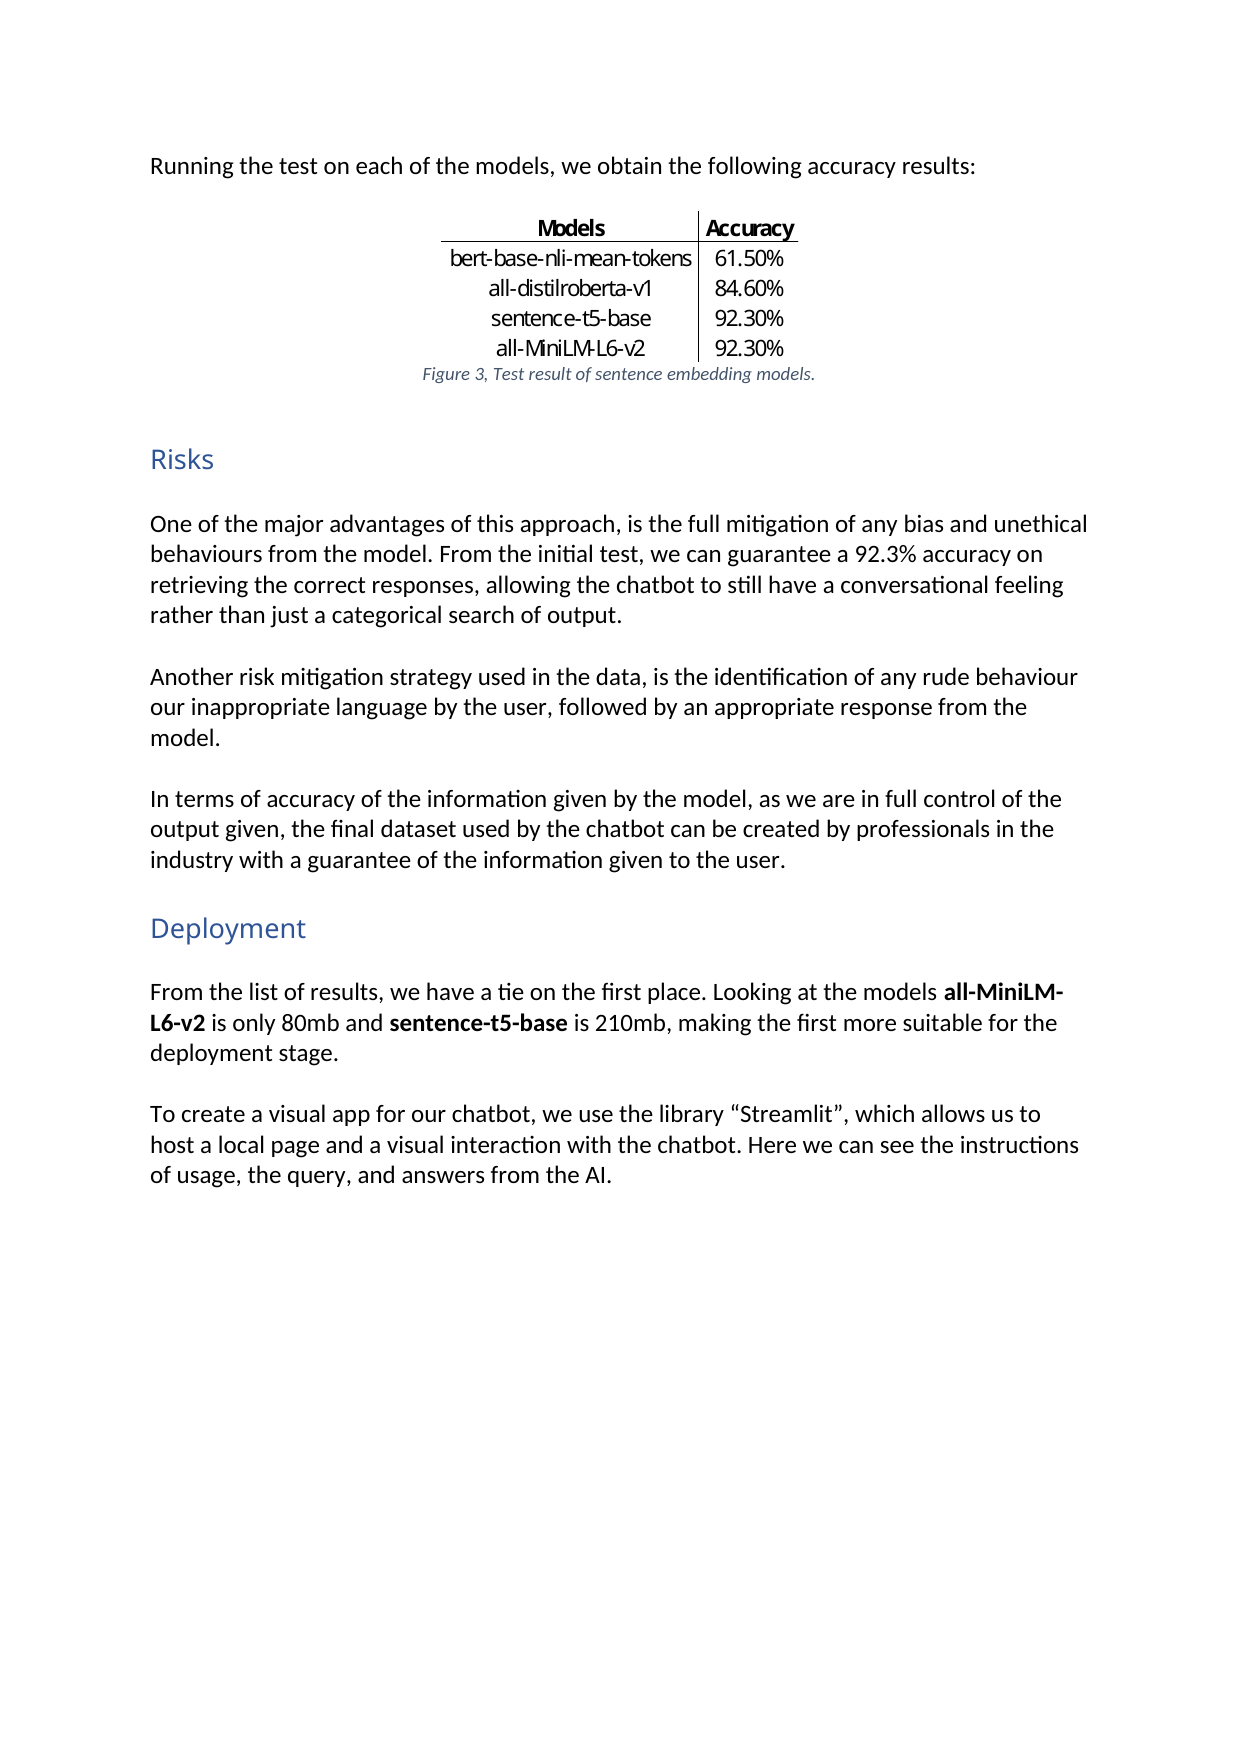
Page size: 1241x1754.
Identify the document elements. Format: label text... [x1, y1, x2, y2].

subtitle Deployment [150, 909, 1090, 946]
text Another risk mitigation strategy used in the data, is the identification of any rude behaviour our inappropriate language by the user, followed by an appropriate response from the model. [150, 661, 1090, 752]
text From the list of results, we have a tie on the first place. Looking at the models all-MiniLM-L6-v2 is only 80mb and sentence-t5-base is 210mb, making the first more suitable for the deployment stage. [150, 976, 1090, 1068]
text One of the major advantages of this approach, is the full mitigation of any bias and unethical behaviours from the model. From the initial test, we can guarantee a 92.3% accuracy on retrieving the correct responses, allowing the chatbot to still have a conversational feeling rather than just a categorical search of output. [150, 508, 1090, 630]
subtitle Risks [150, 441, 1090, 478]
text Running the test on each of the models, we obtain the following accuracy results: [150, 150, 1090, 181]
text In terms of accuracy of the information given by the model, as we are in full control of the output given, the final dataset used by the chatbot can be created by professionals in the industry with a guarantee of the information given to the user. [150, 783, 1090, 874]
text To create a visual app for our chatbot, we use the library “Streamlit”, which allows us to host a local page and a visual interaction with the chatbot. Here we can see the instructions of usage, the query, and answers from the AI. [150, 1098, 1090, 1190]
text Figure 3, Test result of sentence embedding models. [150, 362, 1090, 385]
